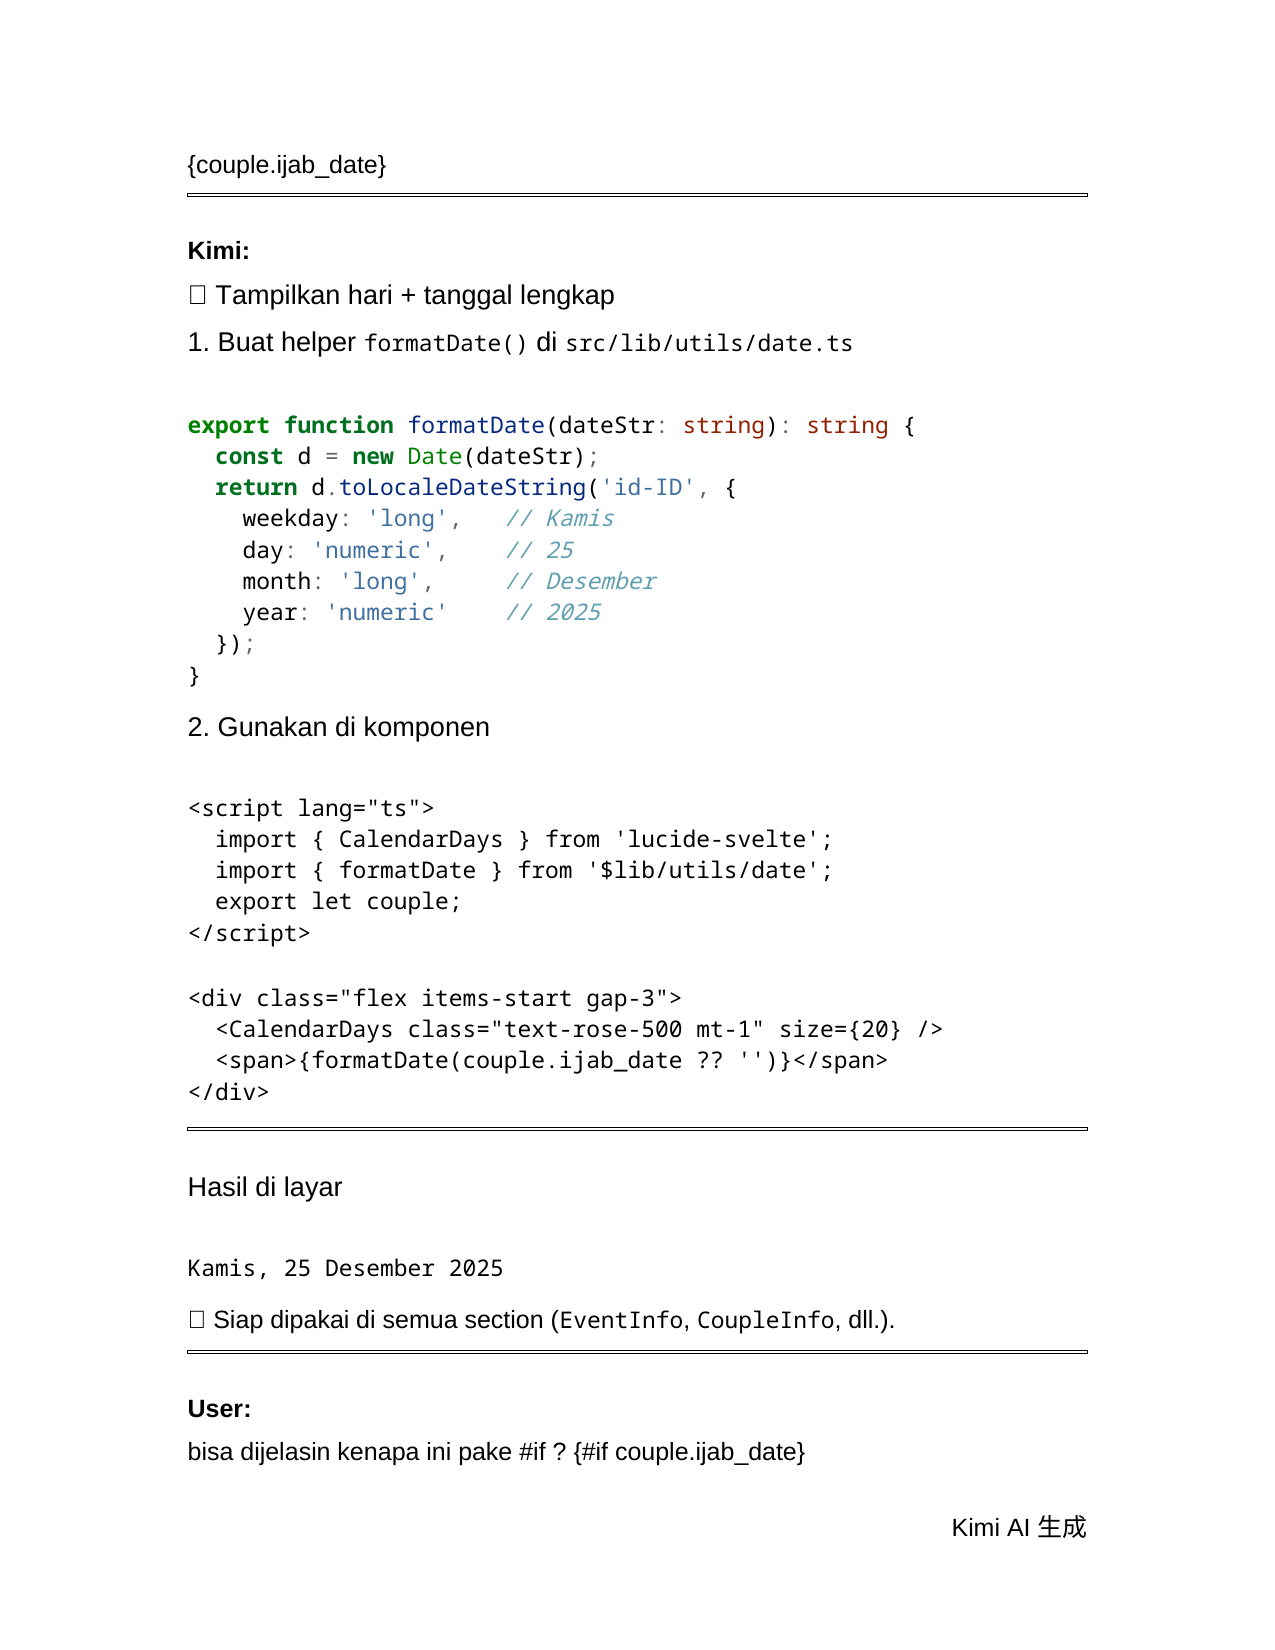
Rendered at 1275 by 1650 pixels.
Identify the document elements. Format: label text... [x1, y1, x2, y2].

text bisa dijelasin kenapa ini pake #if ? {#if couple.ijab_date} [187, 1437, 1087, 1466]
text {couple.ijab_date} [187, 150, 1087, 179]
subtitle 2. Gunakan di komponen [187, 711, 1087, 742]
text export function formatDate(dateStr: string): string { const d = new Date(dateStr); return d.toLocaleDateString('id-ID', { weekday: 'long', // Kamis day: 'numeric', // 25 month: 'long', // Desember year: 'numeric' // 2025 }); } [187, 374, 1087, 690]
subtitle ✅ Tampilkan hari + tanggal lengkap [187, 279, 1087, 311]
text ✅ Siap dipakai di semua section (EventInfo, CoupleInfo, dll.). [187, 1304, 1087, 1335]
text User: [187, 1394, 1087, 1423]
subtitle Hasil di layar [187, 1171, 1087, 1202]
text <script lang="ts"> import { CalendarDays } from 'lucide-svelte'; import { formatDate } from '$lib/utils/date'; export let couple; </script> <div class="flex items-start gap-3"> <CalendarDays class="text-rose-500 mt-1" size={20} /> <span>{formatDate(couple.ijab_date ?? '')}</span> </div> [187, 757, 1087, 1107]
text Kimi: [187, 236, 1087, 265]
subtitle 1. Buat helper formatDate() di src/lib/utils/date.ts [187, 326, 1087, 358]
text Kamis, 25 Desember 2025 [187, 1218, 1087, 1283]
